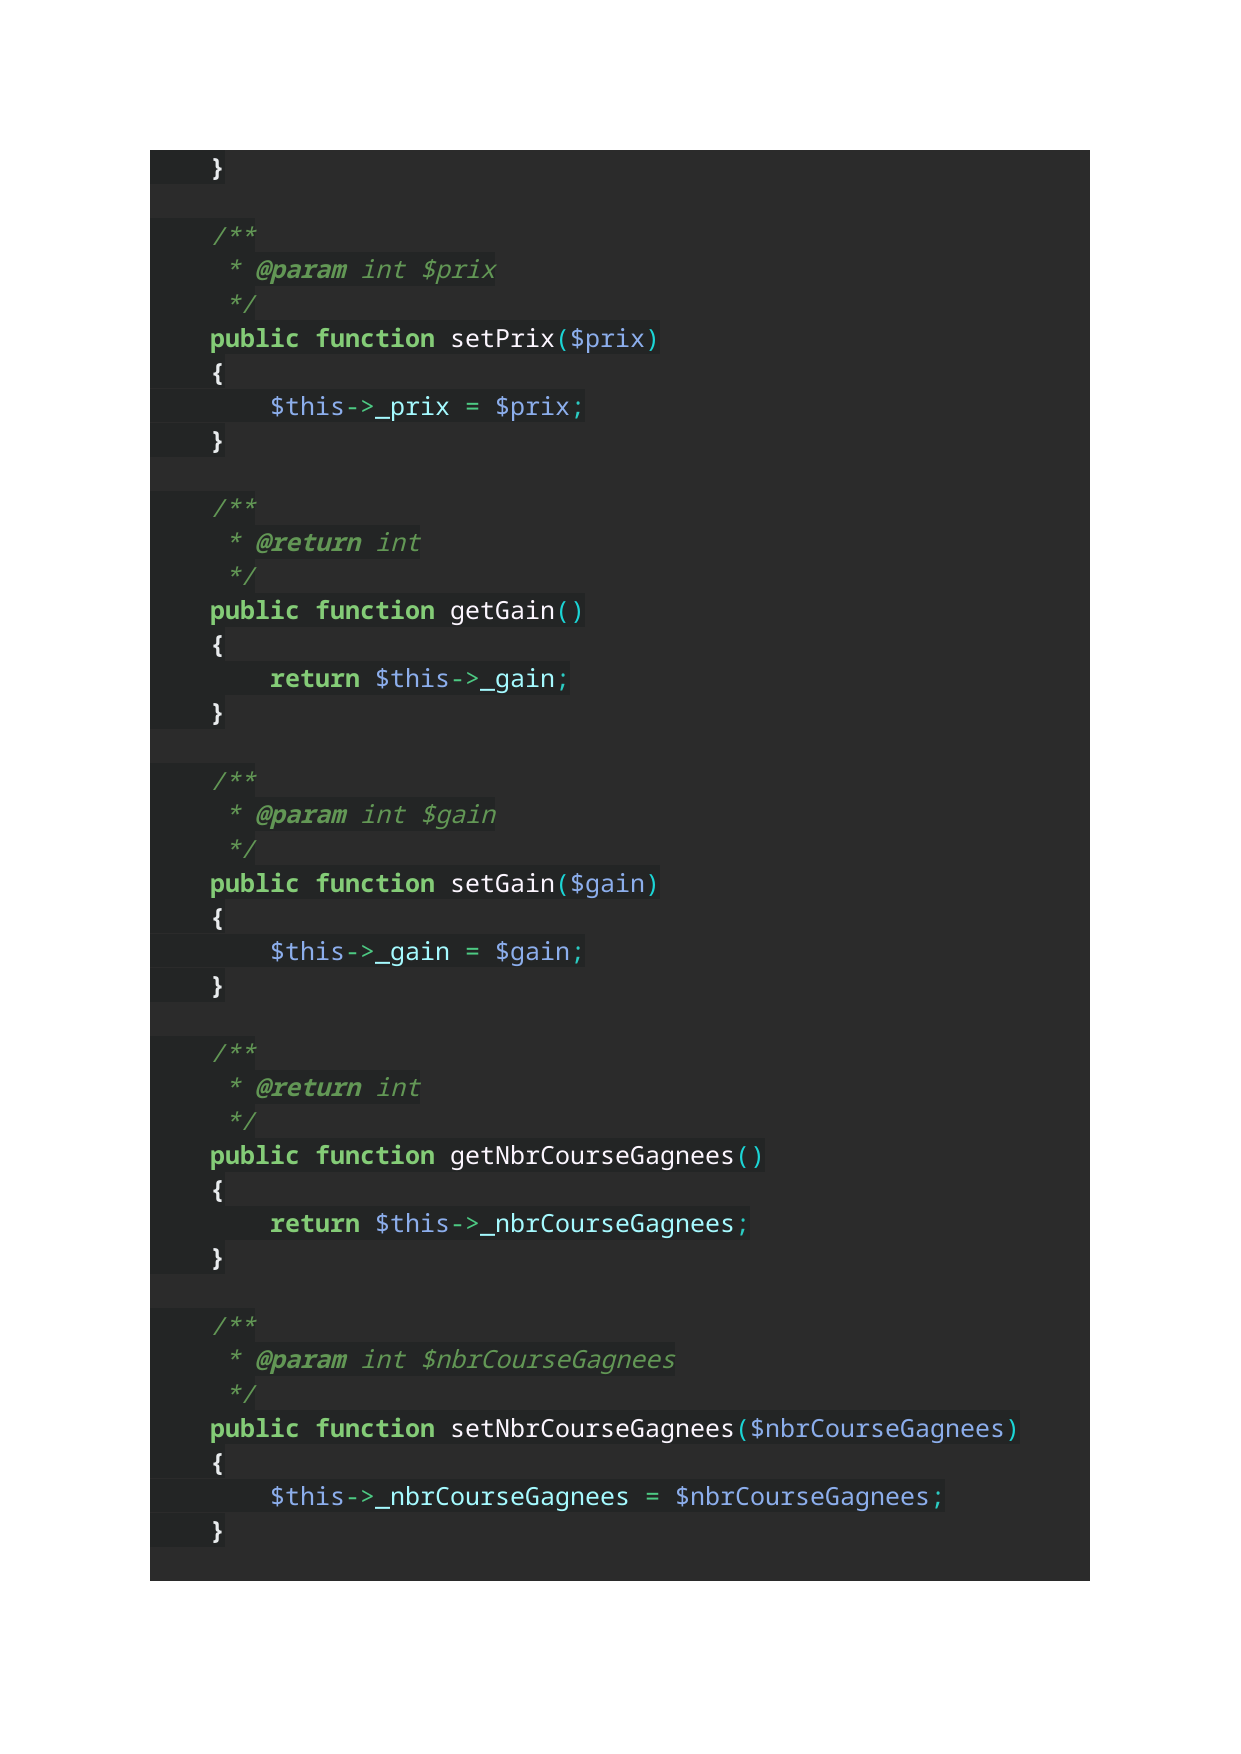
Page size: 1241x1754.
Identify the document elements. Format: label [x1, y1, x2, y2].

text [150, 150, 1090, 1581]
